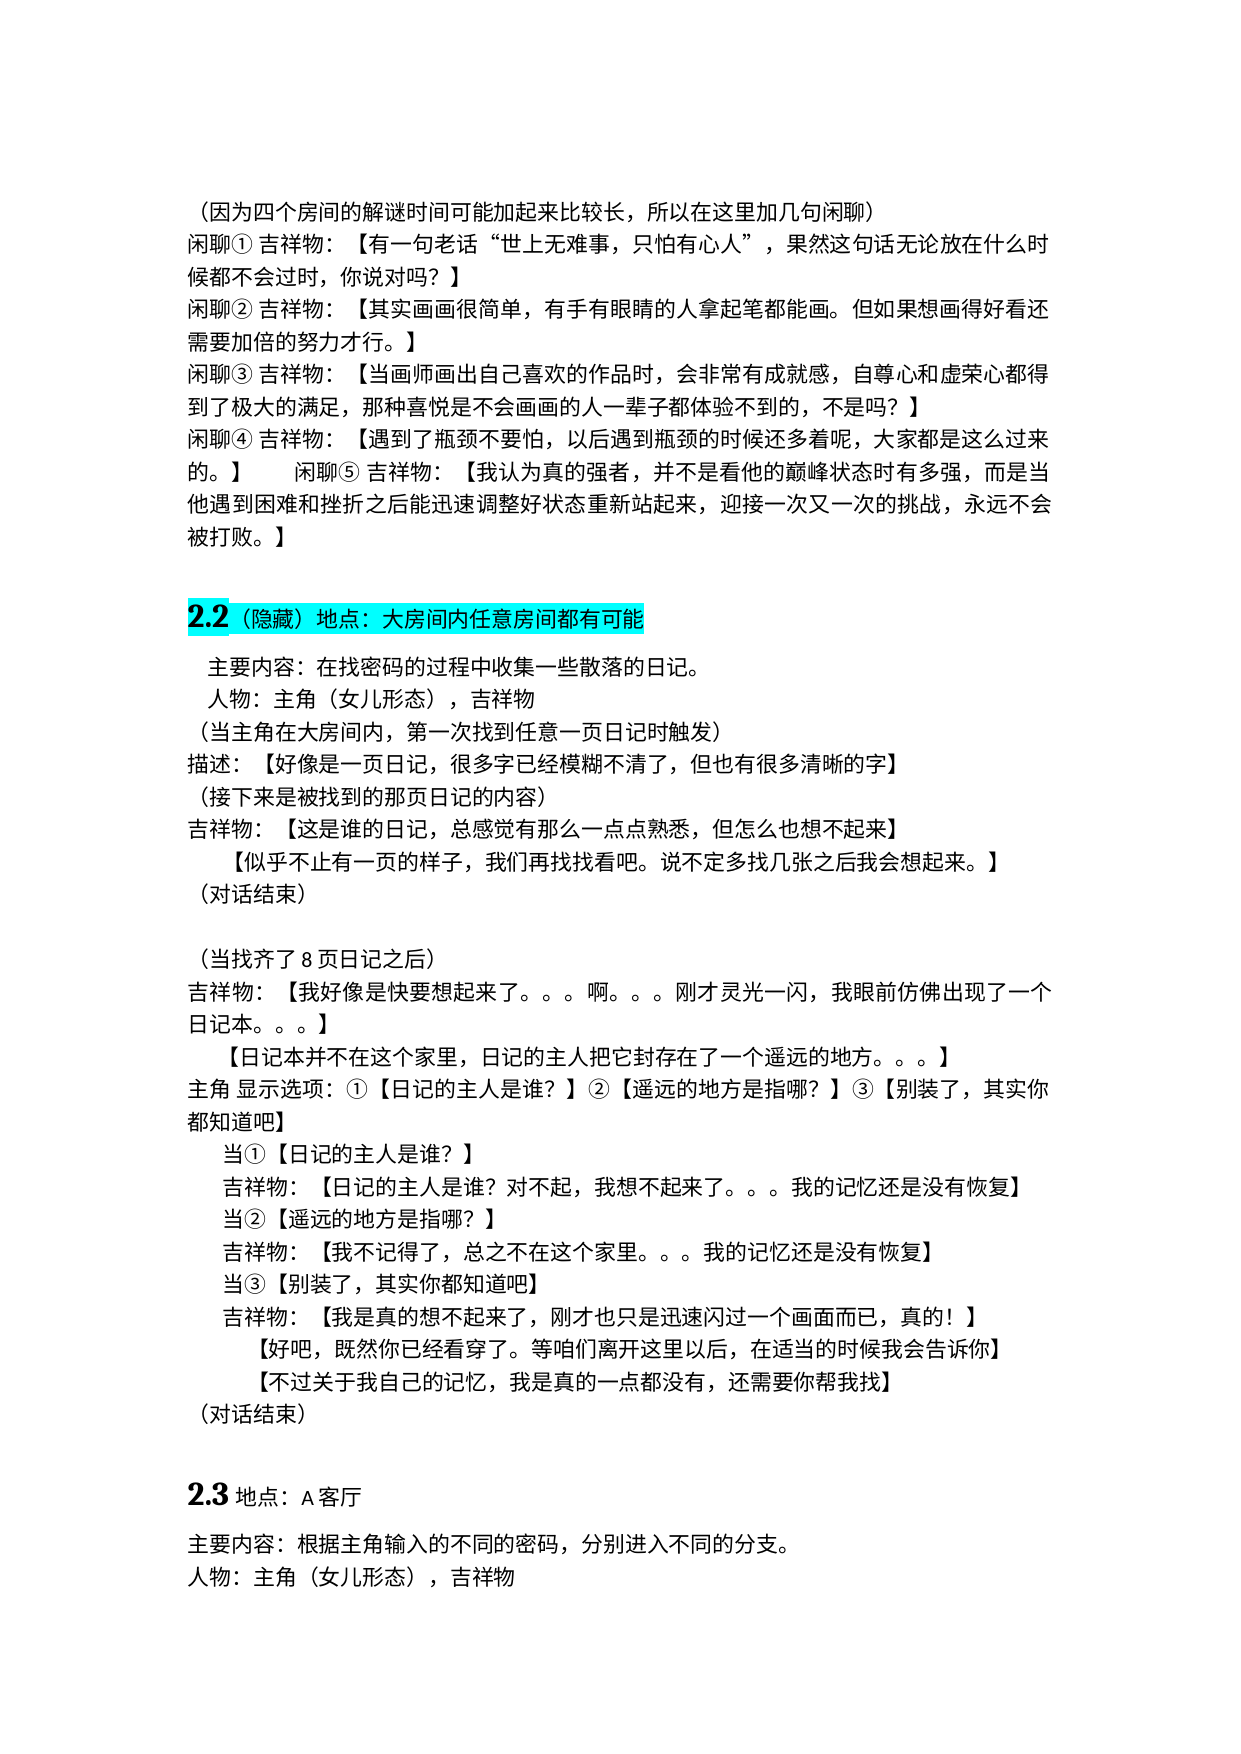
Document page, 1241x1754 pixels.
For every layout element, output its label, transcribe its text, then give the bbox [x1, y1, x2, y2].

text （因为四个房间的解谜时间可能加起来比较长，所以在这里加几句闲聊） [187, 194, 1053, 227]
text 闲聊② 吉祥物：【其实画画很简单，有手有眼睛的人拿起笔都能画。但如果想画得好看还需要加倍的努力才行。】 [187, 292, 1053, 357]
text 当③【别装了，其实你都知道吧】 [187, 1267, 1053, 1299]
text 闲聊③ 吉祥物：【当画师画出自己喜欢的作品时，会非常有成就感，自尊心和虚荣心都得到了极大的满足，那种喜悦是不会画画的人一辈子都体验不到的，不是吗？】 [187, 357, 1053, 422]
text 吉祥物：【这是谁的日记，总感觉有那么一点点熟悉，但怎么也想不起来】 [187, 812, 1053, 844]
text 主角 显示选项：①【日记的主人是谁？】②【遥远的地方是指哪？】③【别装了，其实你都知道吧】 [187, 1072, 1053, 1137]
text 【日记本并不在这个家里，日记的主人把它封存在了一个遥远的地方。。。】 [187, 1039, 1053, 1072]
text 主要内容：在找密码的过程中收集一些散落的日记。 [187, 649, 1053, 682]
text 吉祥物：【我是真的想不起来了，刚才也只是迅速闪过一个画面而已，真的！】 [187, 1299, 1053, 1332]
text 人物：主角（女儿形态），吉祥物 [187, 682, 1053, 714]
text （对话结束） [187, 877, 1053, 909]
text 闲聊④ 吉祥物：【遇到了瓶颈不要怕，以后遇到瓶颈的时候还多着呢，大家都是这么过来的。】 闲聊⑤ 吉祥物：【我认为真的强者，并不是看他的巅峰状态时有多强，而是当他遇到困难和挫折之后能迅速调整好状态重新站起来，迎接一次又一次的挑战，永远不会被打败。】 [187, 422, 1053, 552]
text 【不过关于我自己的记忆，我是真的一点都没有，还需要你帮我找】 [187, 1364, 1053, 1397]
text 【似乎不止有一页的样子，我们再找找看吧。说不定多找几张之后我会想起来。】 [187, 844, 1053, 877]
text 吉祥物：【日记的主人是谁？对不起，我想不起来了。。。我的记忆还是没有恢复】 [187, 1169, 1053, 1202]
text 【好吧，既然你已经看穿了。等咱们离开这里以后，在适当的时候我会告诉你】 [187, 1332, 1053, 1364]
text （当找齐了8页日记之后） [187, 942, 1053, 974]
text （接下来是被找到的那页日记的内容） [187, 779, 1053, 812]
text （当主角在大房间内，第一次找到任意一页日记时触发） [187, 714, 1053, 747]
text （对话结束） [187, 1397, 1053, 1429]
text 人物：主角（女儿形态），吉祥物 [187, 1559, 1053, 1592]
text 吉祥物：【我好像是快要想起来了。。。啊。。。刚才灵光一闪，我眼前仿佛出现了一个日记本。。。】 [187, 974, 1053, 1039]
text 2.2（隐藏）地点：大房间内任意房间都有可能 [187, 584, 1053, 649]
text 当①【日记的主人是谁？】 [187, 1137, 1053, 1169]
text 描述：【好像是一页日记，很多字已经模糊不清了，但也有很多清晰的字】 [187, 747, 1053, 779]
text 闲聊① 吉祥物：【有一句老话“世上无难事，只怕有心人”，果然这句话无论放在什么时候都不会过时，你说对吗？】 [187, 227, 1053, 292]
text 吉祥物：【我不记得了，总之不在这个家里。。。我的记忆还是没有恢复】 [187, 1234, 1053, 1267]
text 当②【遥远的地方是指哪？】 [187, 1202, 1053, 1234]
text 主要内容：根据主角输入的不同的密码，分别进入不同的分支。 [187, 1527, 1053, 1559]
text 2.3地点：A客厅 [187, 1462, 1053, 1527]
